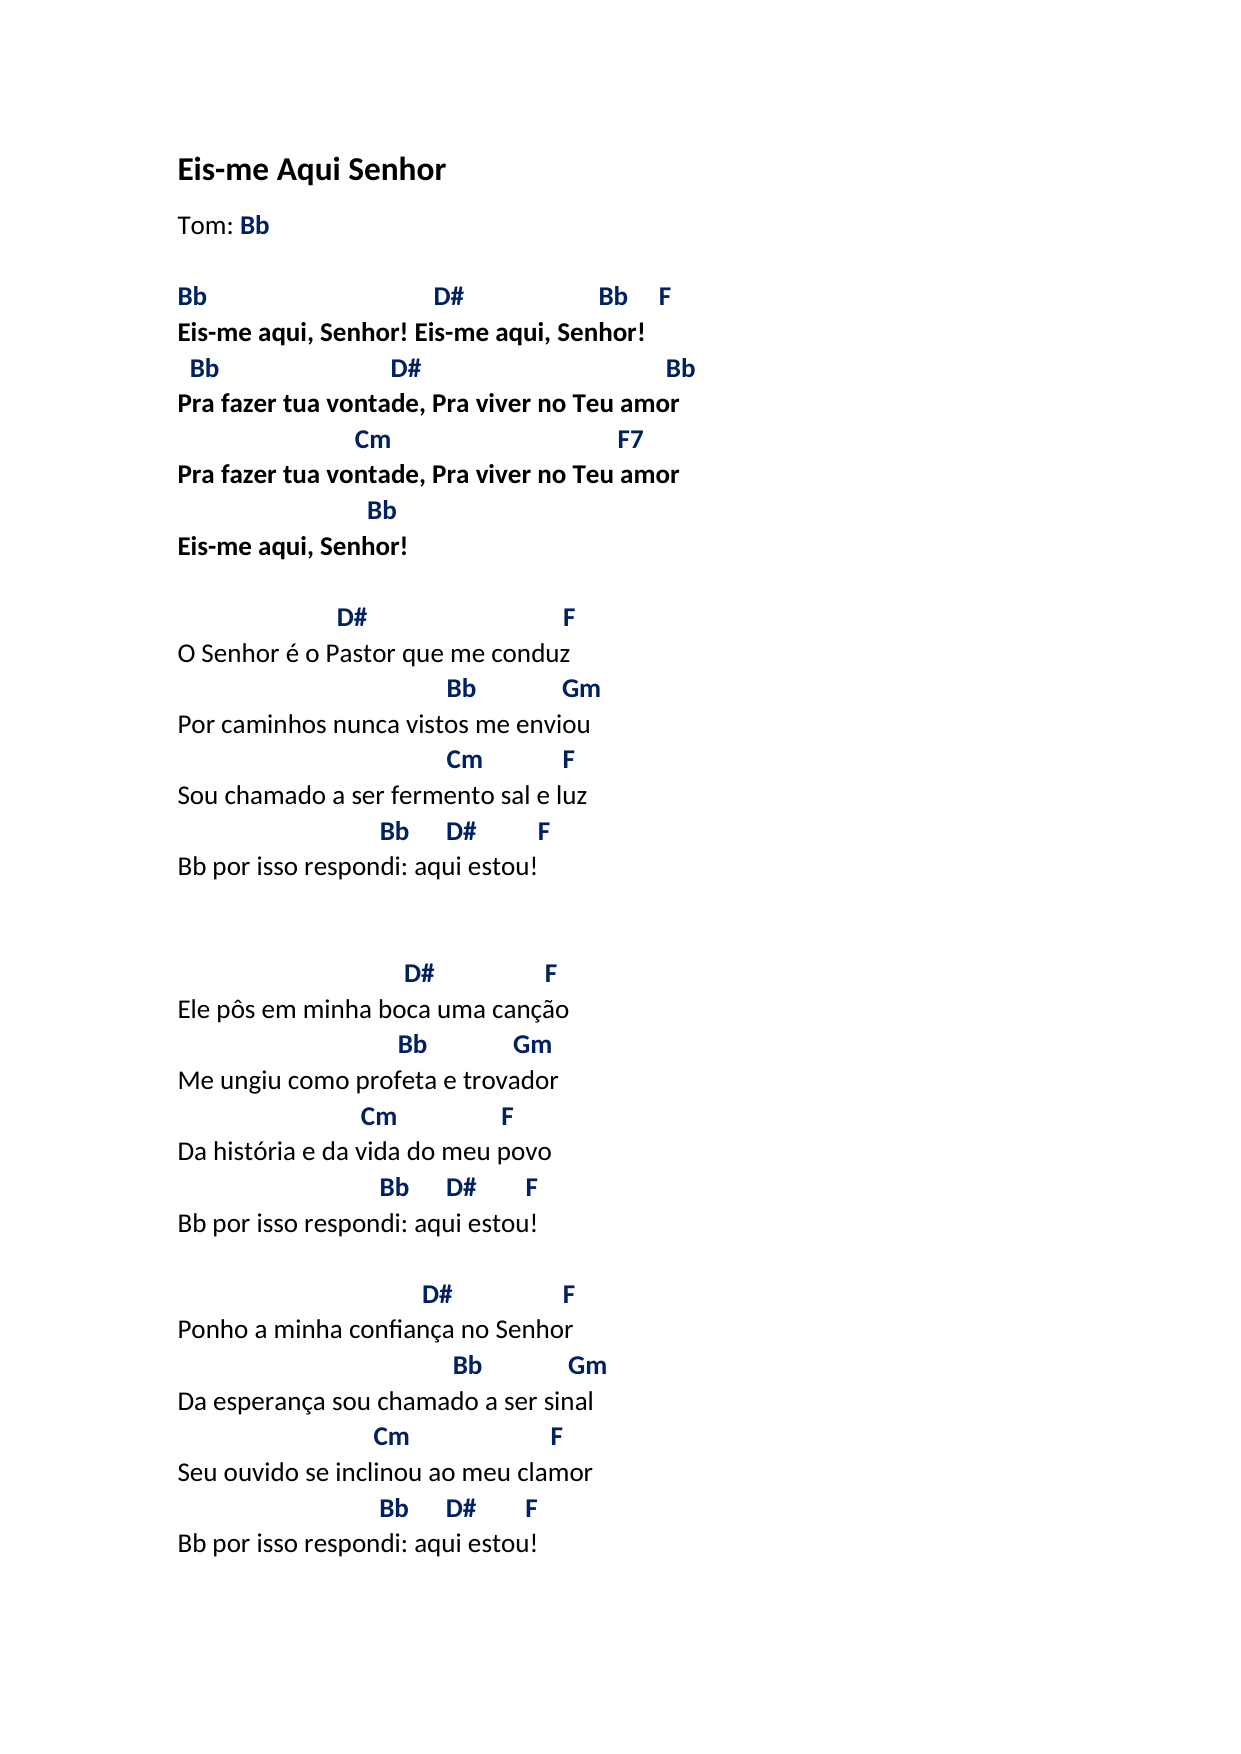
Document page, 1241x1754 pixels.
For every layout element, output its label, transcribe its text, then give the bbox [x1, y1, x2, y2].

text Eis-me Aqui Senhor [177, 148, 1063, 188]
text Tom: Bb Bb D# Bb F Eis-me aqui, Senhor! Eis-me aqui, Senhor! Bb D# Bb Pra fazer tua vontade, Pra viver no Teu amor Cm F7 Pra fazer tua vontade, Pra viver no Teu amor Bb Eis-me aqui, Senhor! D# F O Senhor é o Pastor que me conduz Bb Gm Por caminhos nunca vistos me enviou Cm F Sou chamado a ser fermento sal e luz Bb D# F Bb por isso respondi: aqui estou! D# F Ele pôs em minha boca uma canção Bb Gm Me ungiu como profeta e trovador Cm F Da história e da vida do meu povo Bb D# F Bb por isso respondi: aqui estou! D# F Ponho a minha confiança no Senhor Bb Gm Da esperança sou chamado a ser sinal Cm F Seu ouvido se inclinou ao meu clamor Bb D# F Bb por isso respondi: aqui estou! [177, 208, 1063, 1559]
